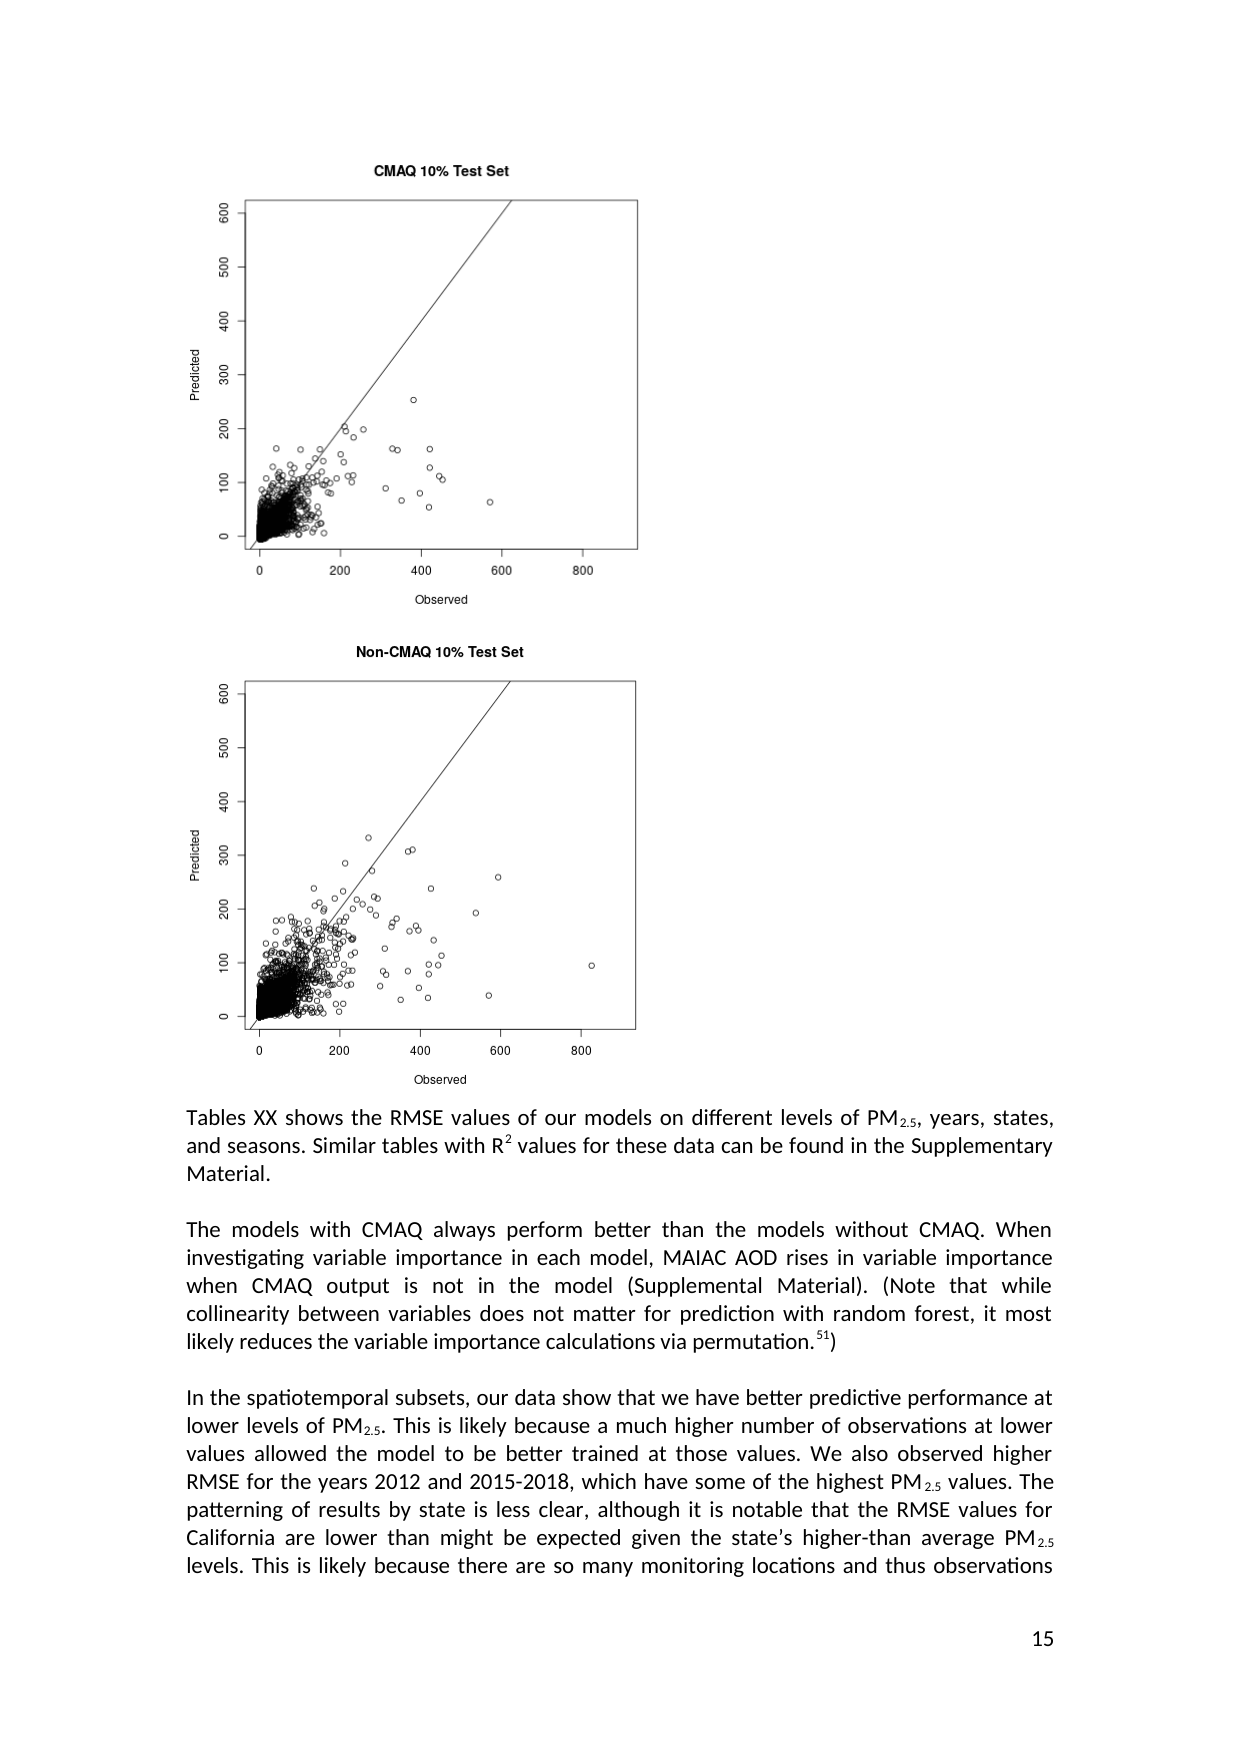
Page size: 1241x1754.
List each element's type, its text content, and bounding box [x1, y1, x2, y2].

text The models with CMAQ always perform better than the models without CMAQ. When investigating variable importance in each model, MAIAC AOD rises in variable importance when CMAQ output is not in the model (Supplemental Material). (Note that while collinearity between variables does not matter for prediction with random forest, it most likely reduces the variable importance calculations via permutation.51) [186, 1215, 1054, 1355]
text Tables XX shows the RMSE values of our models on different levels of PM2.5, years, states, and seasons. Similar tables with R2 values for these data can be found in the Supplementary Material. [186, 1103, 1054, 1187]
picture [186, 141, 668, 1103]
